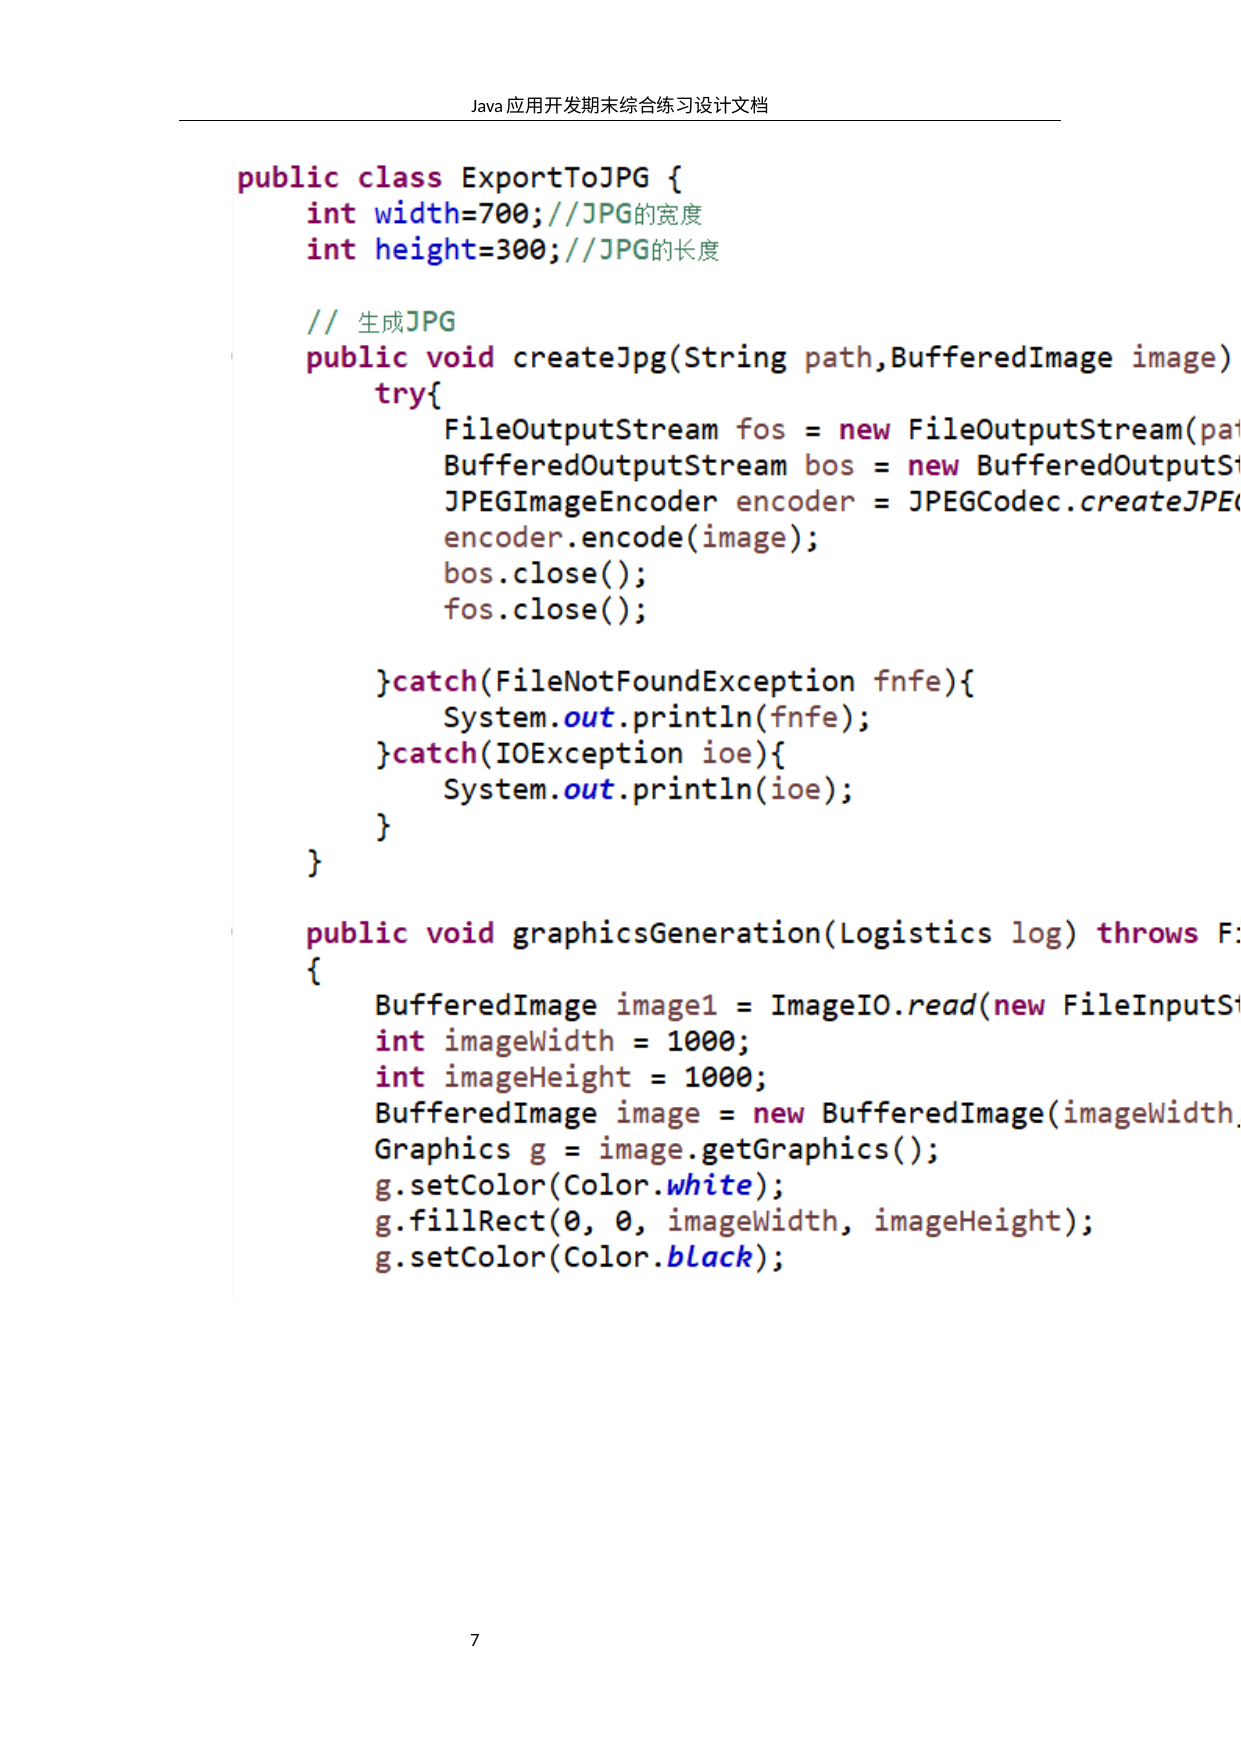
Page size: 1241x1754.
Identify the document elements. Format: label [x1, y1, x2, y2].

picture [231, 162, 1241, 1300]
